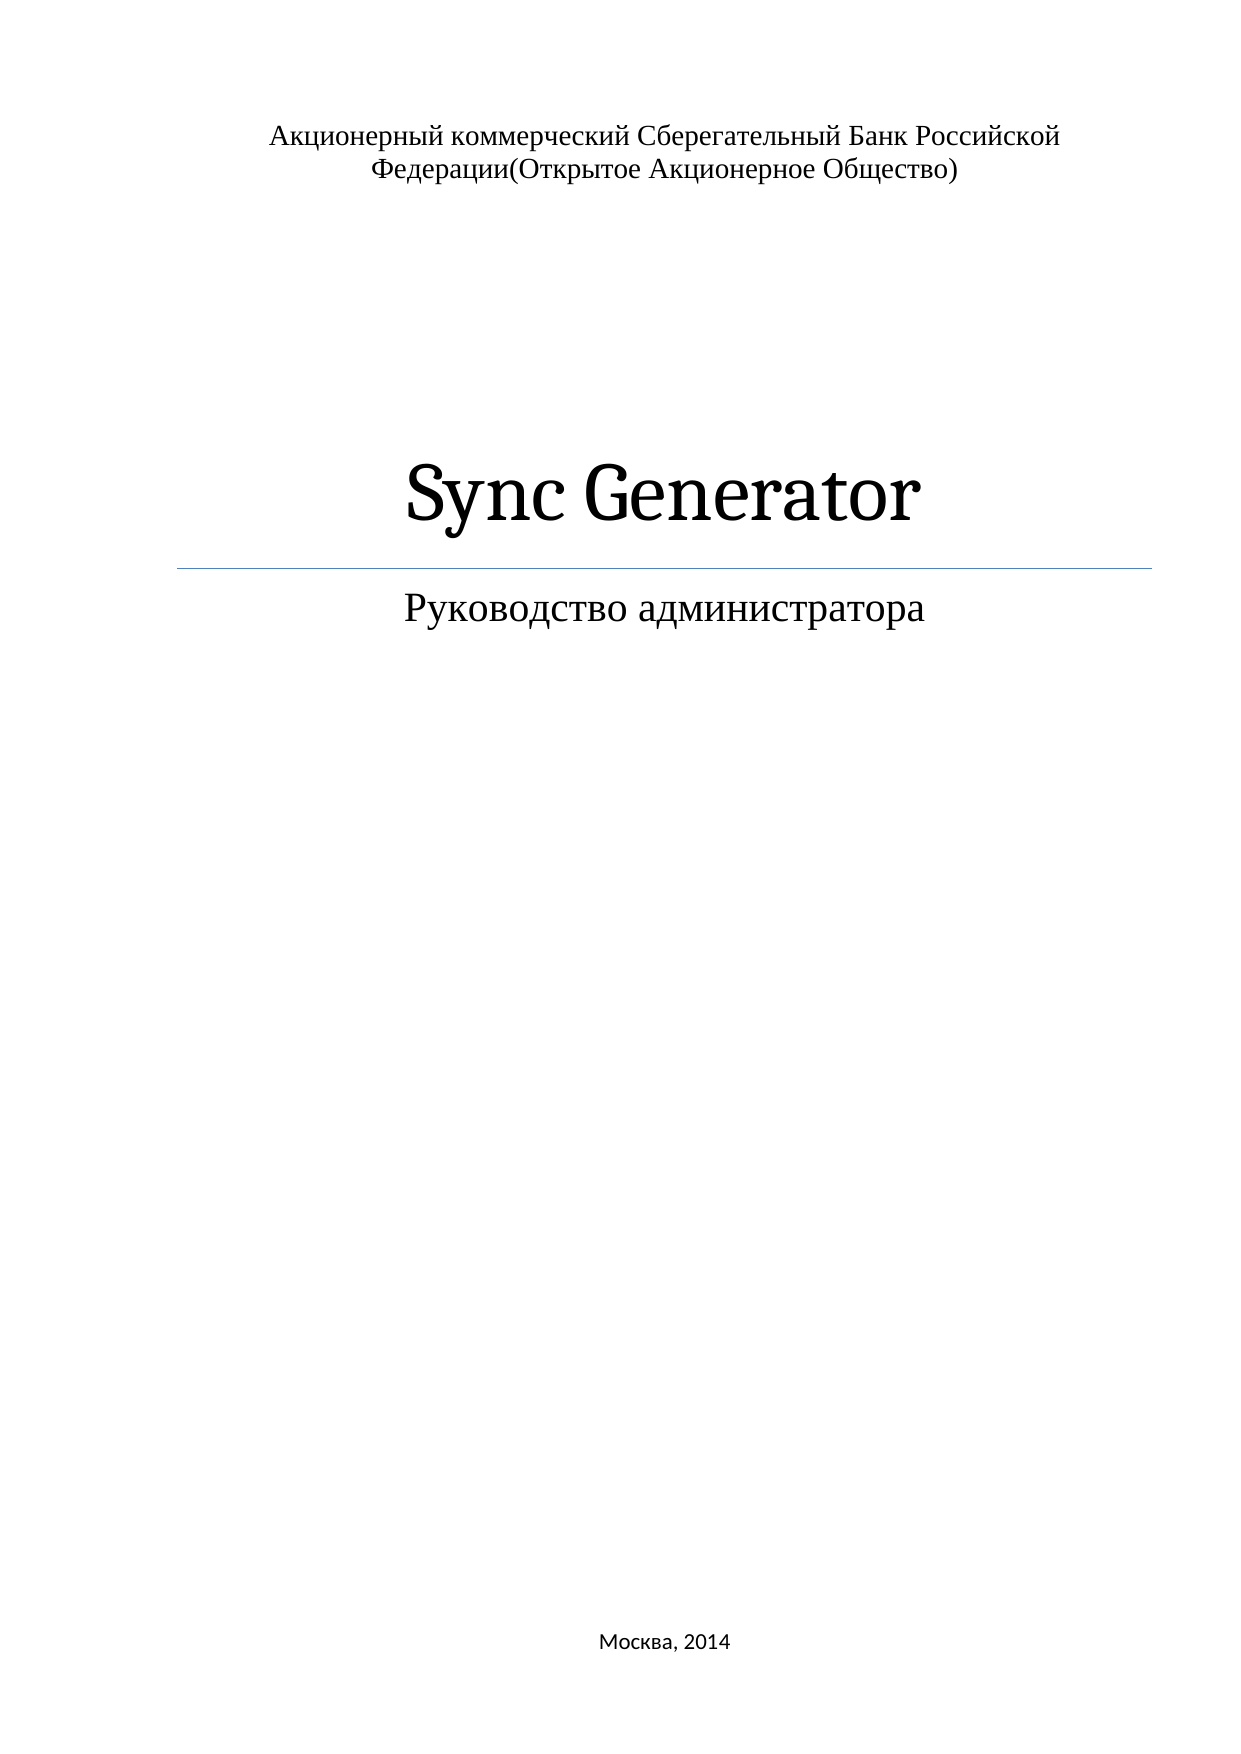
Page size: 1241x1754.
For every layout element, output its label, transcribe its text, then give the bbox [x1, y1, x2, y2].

table_cell Sync Generator [177, 418, 1152, 568]
table_cell Руководство администратора [177, 569, 1152, 643]
table_header Акционерный коммерческий Сберегательный Банк Российской Федерации(Открытое Акционерное Общество) [177, 118, 1152, 418]
